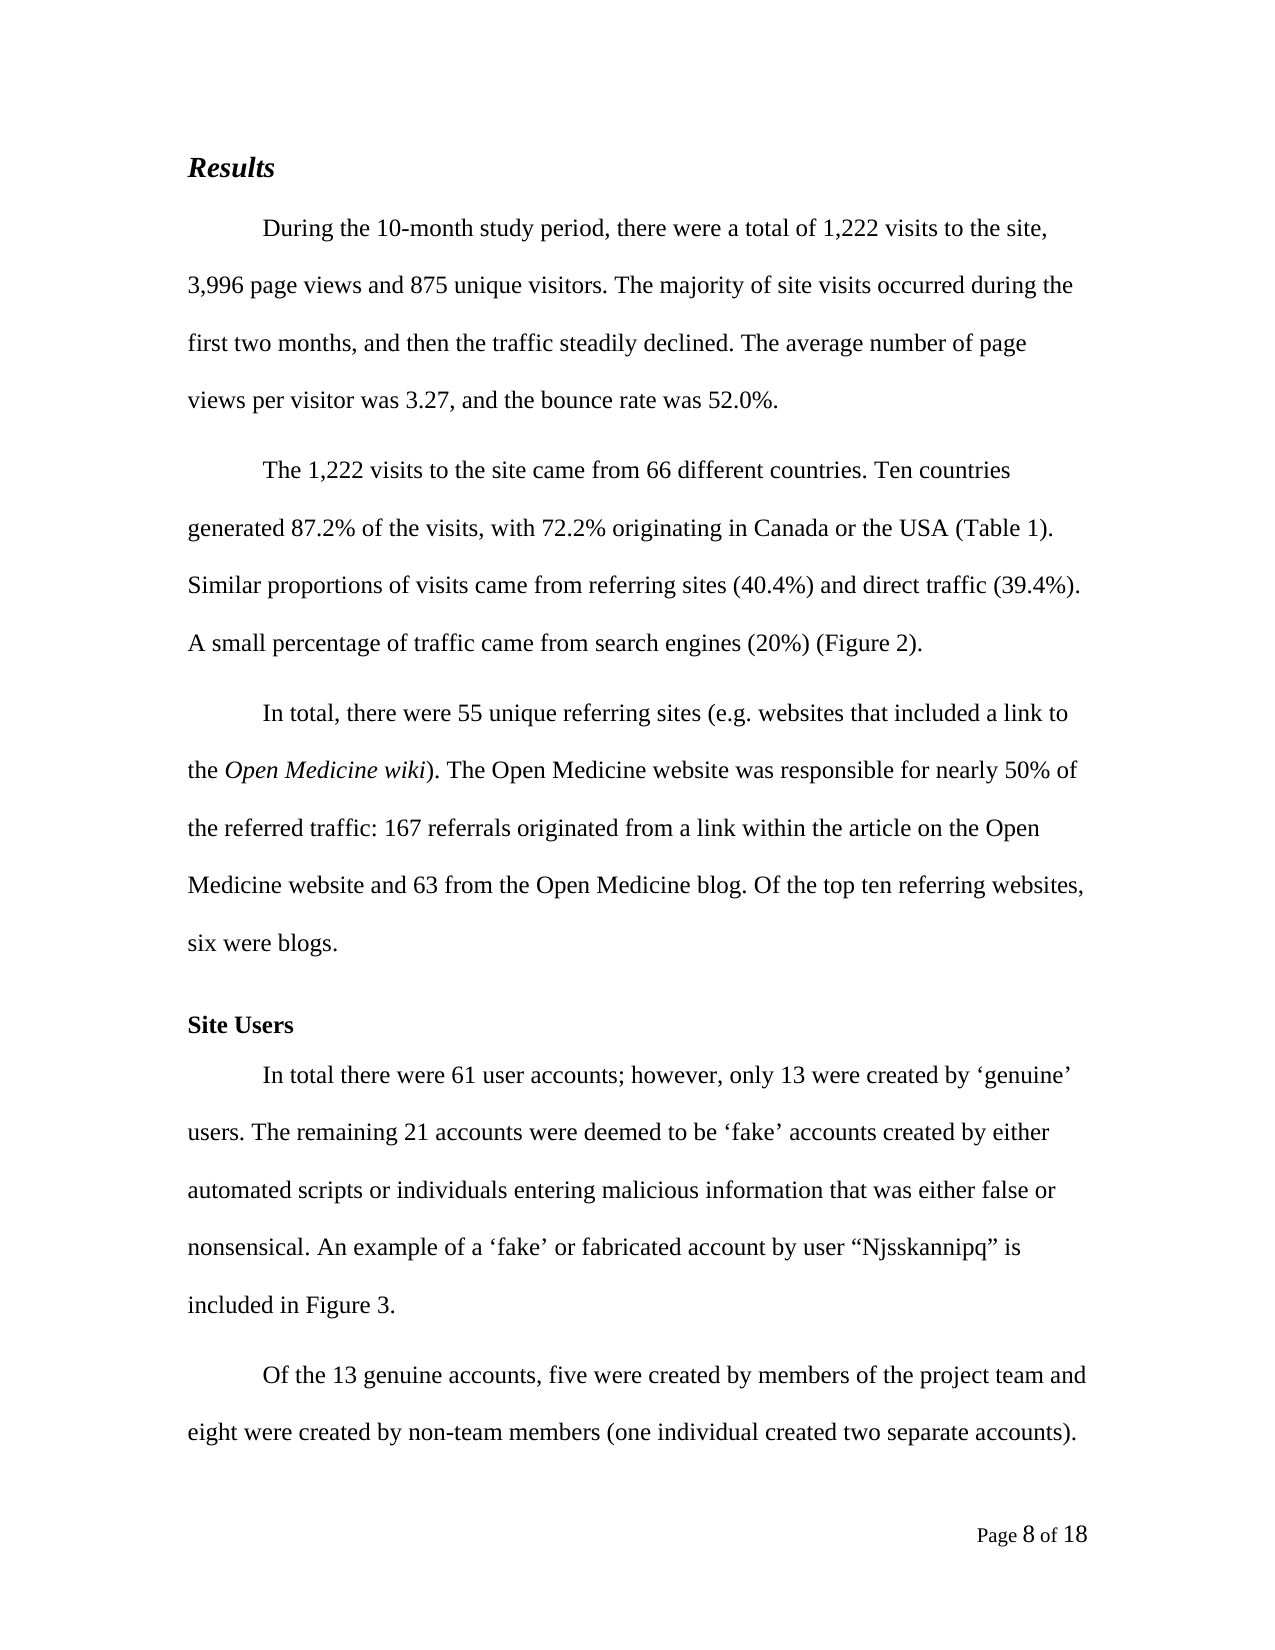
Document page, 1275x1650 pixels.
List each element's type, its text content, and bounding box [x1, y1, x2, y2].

text During the 10-month study period, there were a total of 1,222 visits to the site, 3,996 page views and 875 unique visitors. The majority of site visits occurred during the first two months, and then the traffic steadily declined. The average number of page views per visitor was 3.27, and the bounce rate was 52.0%. [187, 213, 1087, 414]
subtitle Results [187, 150, 1087, 183]
text The 1,222 visits to the site came from 66 different countries. Ten countries generated 87.2% of the visits, with 72.2% originating in Canada or the USA (Table 1). Similar proportions of visits came from referring sites (40.4%) and direct traffic (39.4%). A small percentage of traffic came from search engines (20%) (Figure 2). [187, 455, 1087, 657]
subtitle Site Users [187, 1010, 1087, 1039]
text In total there were 61 user accounts; however, only 13 were created by ‘genuine’ users. The remaining 21 accounts were deemed to be ‘fake’ accounts created by either automated scripts or individuals entering malicious information that was either false or nonsensical. An example of a ‘fake’ or fabricated account by user “Njsskannipq” is included in Figure 3. [187, 1060, 1087, 1318]
text In total, there were 55 unique referring sites (e.g. websites that included a link to the Open Medicine wiki). The Open Medicine website was responsible for nearly 50% of the referred traffic: 167 referrals originated from a link within the article on the Open Medicine website and 63 from the Open Medicine blog. Of the top ten referring websites, six were blogs. [187, 698, 1087, 957]
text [187, 1360, 1087, 1446]
